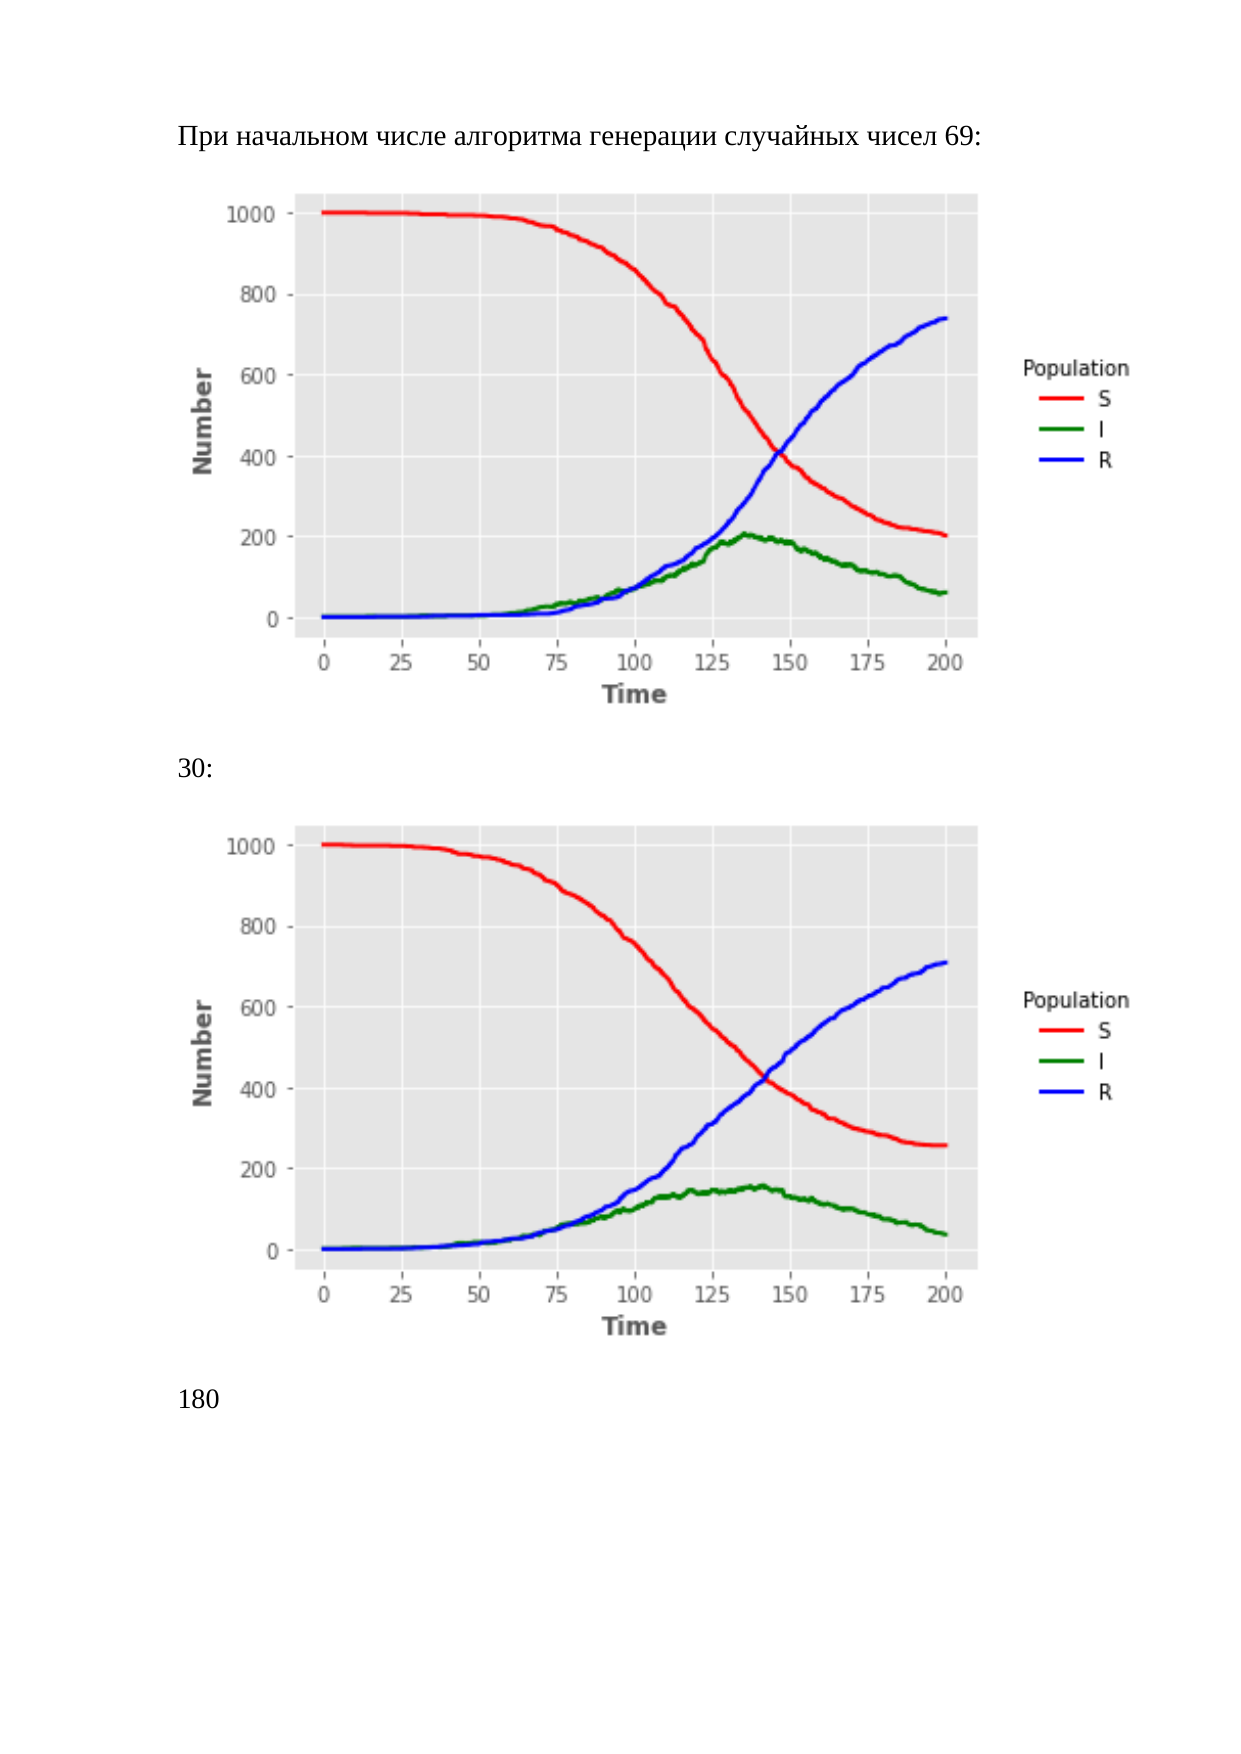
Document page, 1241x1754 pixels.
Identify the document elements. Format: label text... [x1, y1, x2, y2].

text 30: [177, 751, 1152, 783]
text 180 [177, 1382, 1152, 1415]
picture [177, 180, 1152, 722]
text При начальном числе алгоритма генерации случайных чисел 69: [177, 118, 1152, 152]
picture [177, 812, 1152, 1354]
